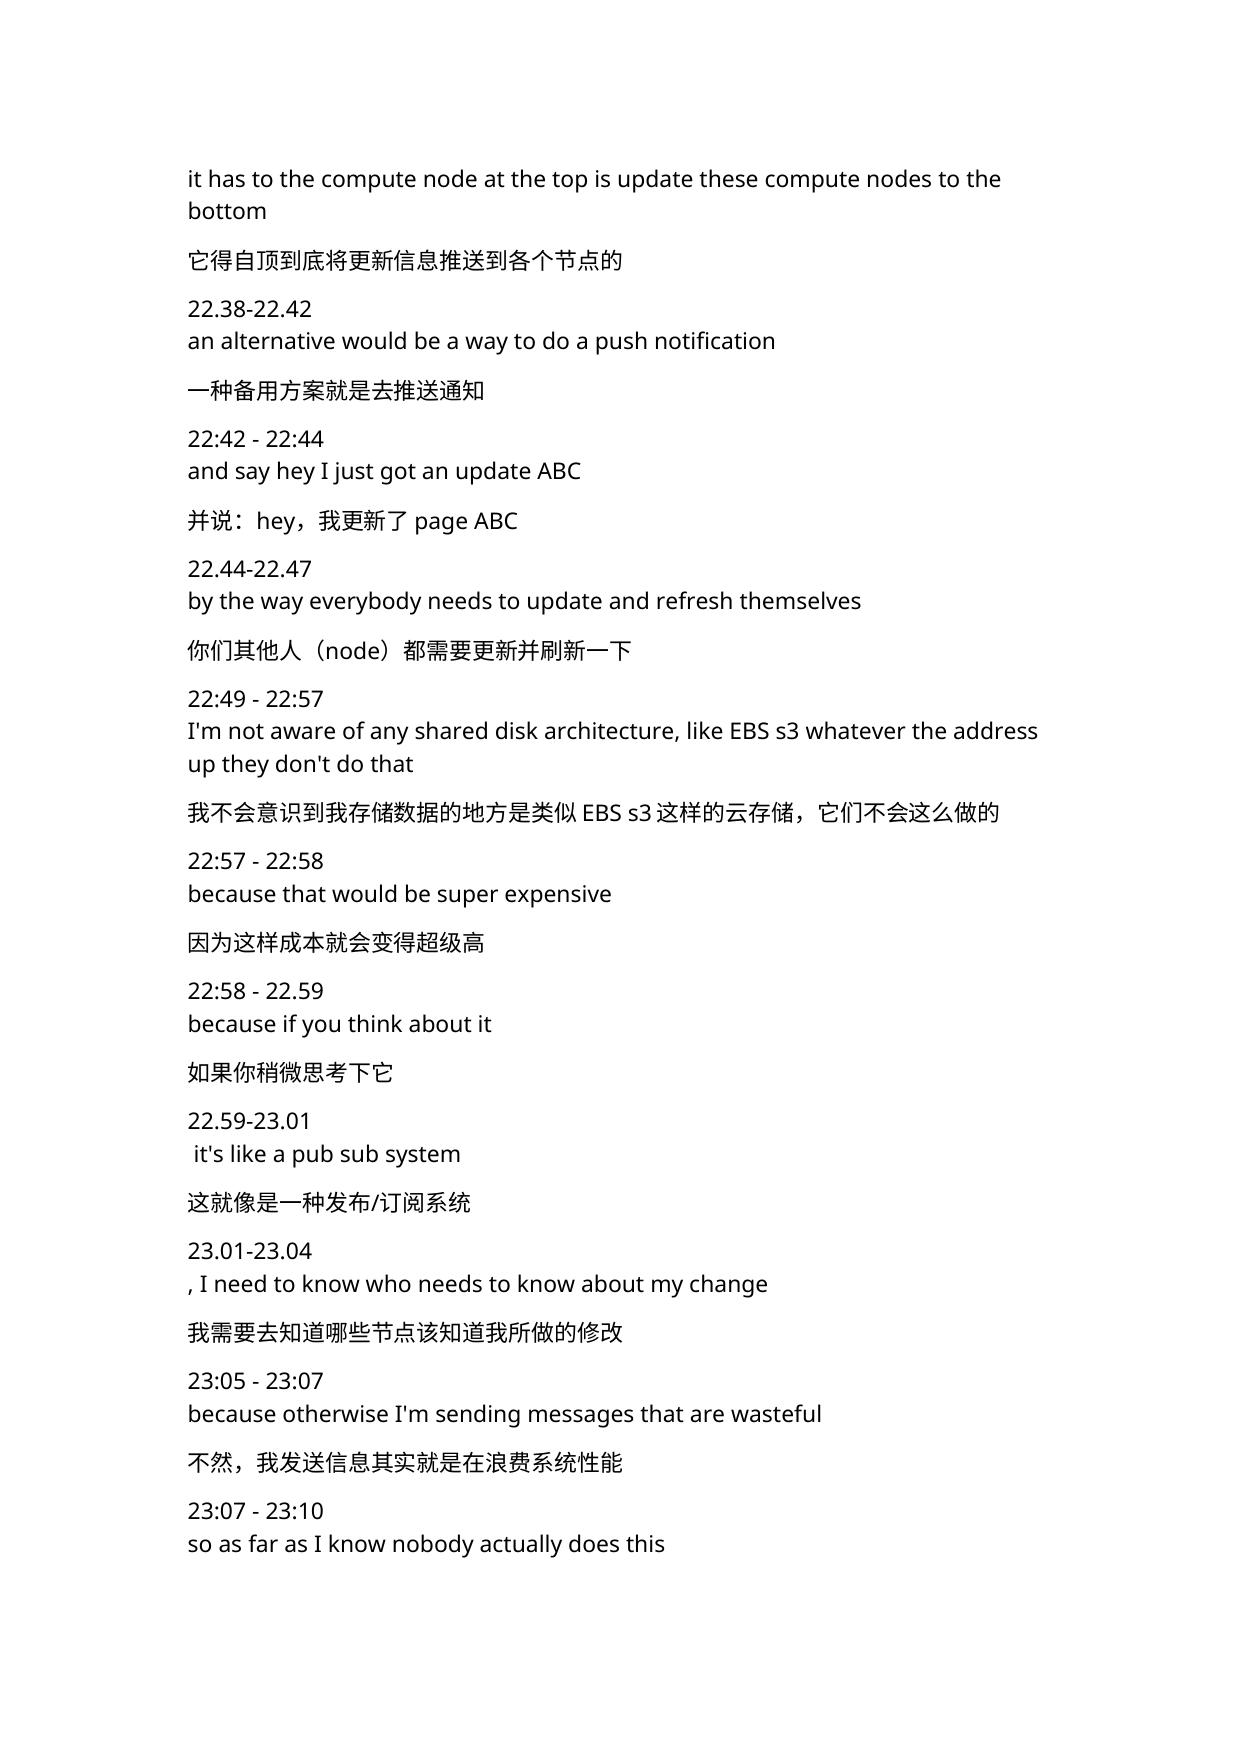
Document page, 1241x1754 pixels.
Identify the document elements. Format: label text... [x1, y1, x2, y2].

text an alternative would be a way to do a push notification [187, 324, 1053, 357]
text 你们其他人（node）都需要更新并刷新一下 [187, 617, 1053, 682]
text 22:58 - 22.59 [187, 974, 1053, 1007]
text by the way everybody needs to update and refresh themselves [187, 584, 1053, 617]
text 22:42 - 22:44 [187, 422, 1053, 454]
text 22.44-22.47 [187, 552, 1053, 584]
text 不然，我发送信息其实就是在浪费系统性能 [187, 1429, 1053, 1494]
text 如果你稍微思考下它 [187, 1039, 1053, 1104]
text it has to the compute node at the top is update these compute nodes to the bottom [187, 162, 1053, 227]
text so as far as I know nobody actually does this [187, 1527, 1053, 1559]
text because that would be super expensive [187, 877, 1053, 909]
text 它得自顶到底将更新信息推送到各个节点的 [187, 227, 1053, 292]
text it's like a pub sub system [187, 1137, 1053, 1169]
text 并说：hey，我更新了page ABC [187, 487, 1053, 552]
text 22.59-23.01 [187, 1104, 1053, 1137]
text 22:57 - 22:58 [187, 844, 1053, 877]
text 23:05 - 23:07 [187, 1364, 1053, 1397]
text 23.01-23.04 [187, 1234, 1053, 1267]
text 因为这样成本就会变得超级高 [187, 909, 1053, 974]
text 我不会意识到我存储数据的地方是类似EBS s3这样的云存储，它们不会这么做的 [187, 779, 1053, 844]
text 22:49 - 22:57 [187, 682, 1053, 714]
text 23:07 - 23:10 [187, 1494, 1053, 1527]
text 一种备用方案就是去推送通知 [187, 357, 1053, 422]
text I'm not aware of any shared disk architecture, like EBS s3 whatever the address up they don't do that [187, 714, 1053, 779]
text , I need to know who needs to know about my change [187, 1267, 1053, 1299]
text and say hey I just got an update ABC [187, 454, 1053, 487]
text because otherwise I'm sending messages that are wasteful [187, 1397, 1053, 1429]
text 22.38-22.42 [187, 292, 1053, 324]
text because if you think about it [187, 1007, 1053, 1039]
text 这就像是一种发布/订阅系统 [187, 1169, 1053, 1234]
text 我需要去知道哪些节点该知道我所做的修改 [187, 1299, 1053, 1364]
